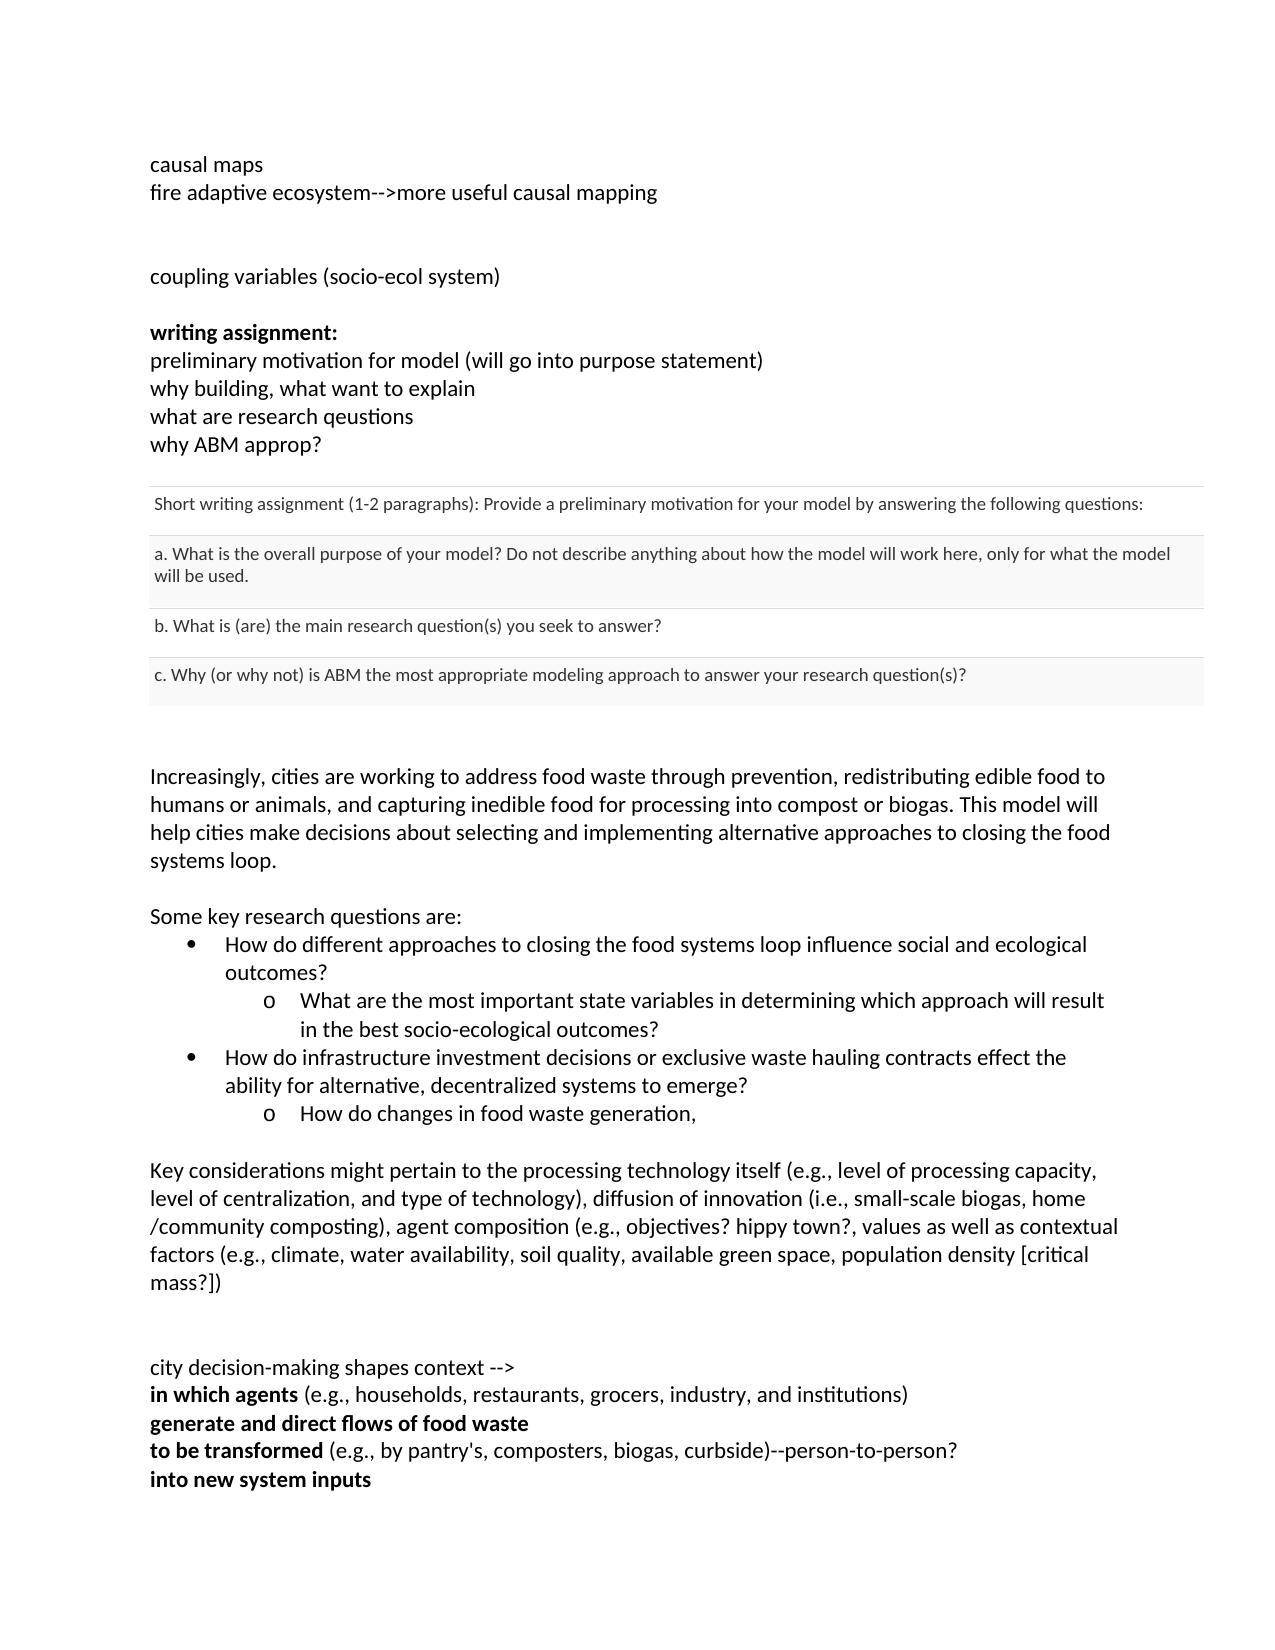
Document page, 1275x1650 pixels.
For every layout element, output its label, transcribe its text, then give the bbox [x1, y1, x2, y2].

text in which agents (e.g., households, restaurants, grocers, industry, and institutions) [150, 1381, 1125, 1409]
text city decision-making shapes context --> [150, 1353, 1125, 1381]
text Increasingly, cities are working to address food waste through prevention, redistributing edible food to humans or animals, and capturing inedible food for processing into compost or biogas. This model will help cities make decisions about selecting and implementing alternative approaches to closing the food systems loop. [150, 762, 1125, 874]
list How do different approaches to closing the food systems loop influence social and ecological outcomes? [187, 930, 1125, 986]
table_cell a. What is the overall purpose of your model? Do not describe anything about how the model will work here, only for what the model will be used. [149, 536, 1204, 607]
list How do changes in food waste generation, [262, 1099, 1125, 1128]
text causal maps [150, 150, 1125, 178]
text to be transformed (e.g., by pantry's, composters, biogas, curbside)--person-to-person? [150, 1437, 1125, 1465]
text Key considerations might pertain to the processing technology itself (e.g., level of processing capacity, level of centralization, and type of technology), diffusion of innovation (i.e., small-scale biogas, home /community composting), agent composition (e.g., objectives? hippy town?, values as well as contextual factors (e.g., climate, water availability, soil quality, available green space, population density [critical mass?]) [150, 1156, 1125, 1297]
table_header Short writing assignment (1-2 paragraphs): Provide a preliminary motivation for your model by answering the following questions: [149, 487, 1204, 535]
text why ABM approp? [150, 430, 1125, 458]
text what are research qeustions [150, 402, 1125, 430]
list How do infrastructure investment decisions or exclusive waste hauling contracts effect the ability for alternative, decentralized systems to emerge? [187, 1043, 1125, 1099]
list What are the most important state variables in determining which approach will result in the best socio-ecological outcomes? [262, 986, 1125, 1043]
text why building, what want to explain [150, 374, 1125, 402]
text generate and direct flows of food waste [150, 1409, 1125, 1437]
text writing assignment: [150, 318, 1125, 346]
text preliminary motivation for model (will go into purpose statement) [150, 346, 1125, 374]
table_cell c. Why (or why not) is ABM the most appropriate modeling approach to answer your research question(s)? [149, 658, 1204, 706]
text Some key research questions are: [150, 902, 1125, 930]
text fire adaptive ecosystem-->more useful causal mapping [150, 178, 1125, 206]
text coupling variables (socio-ecol system) [150, 262, 1125, 290]
text into new system inputs [150, 1465, 1125, 1493]
table_cell b. What is (are) the main research question(s) you seek to answer? [149, 609, 1204, 657]
